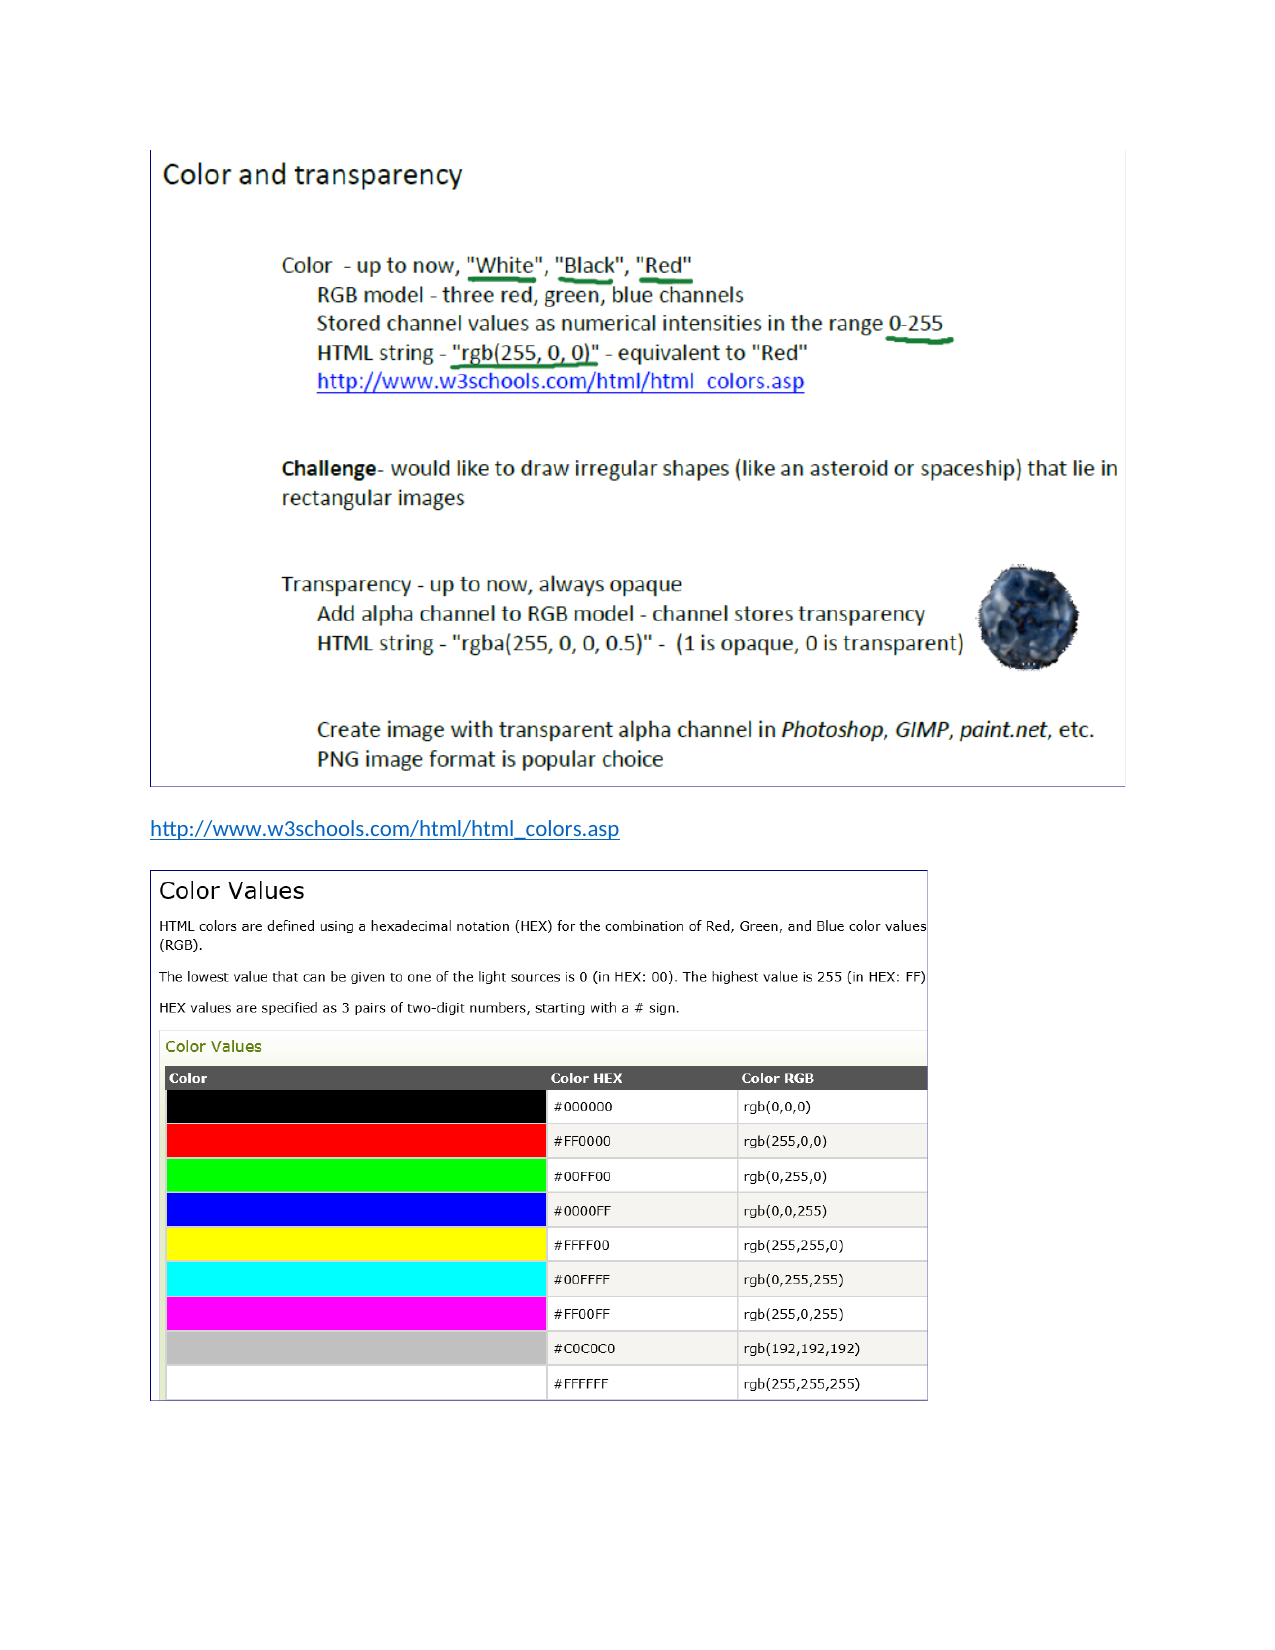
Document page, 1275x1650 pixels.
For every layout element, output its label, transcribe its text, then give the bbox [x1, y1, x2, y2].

text http://www.w3schools.com/html/html_colors.asp [150, 814, 1125, 842]
picture [150, 150, 1125, 787]
picture [150, 870, 928, 1401]
